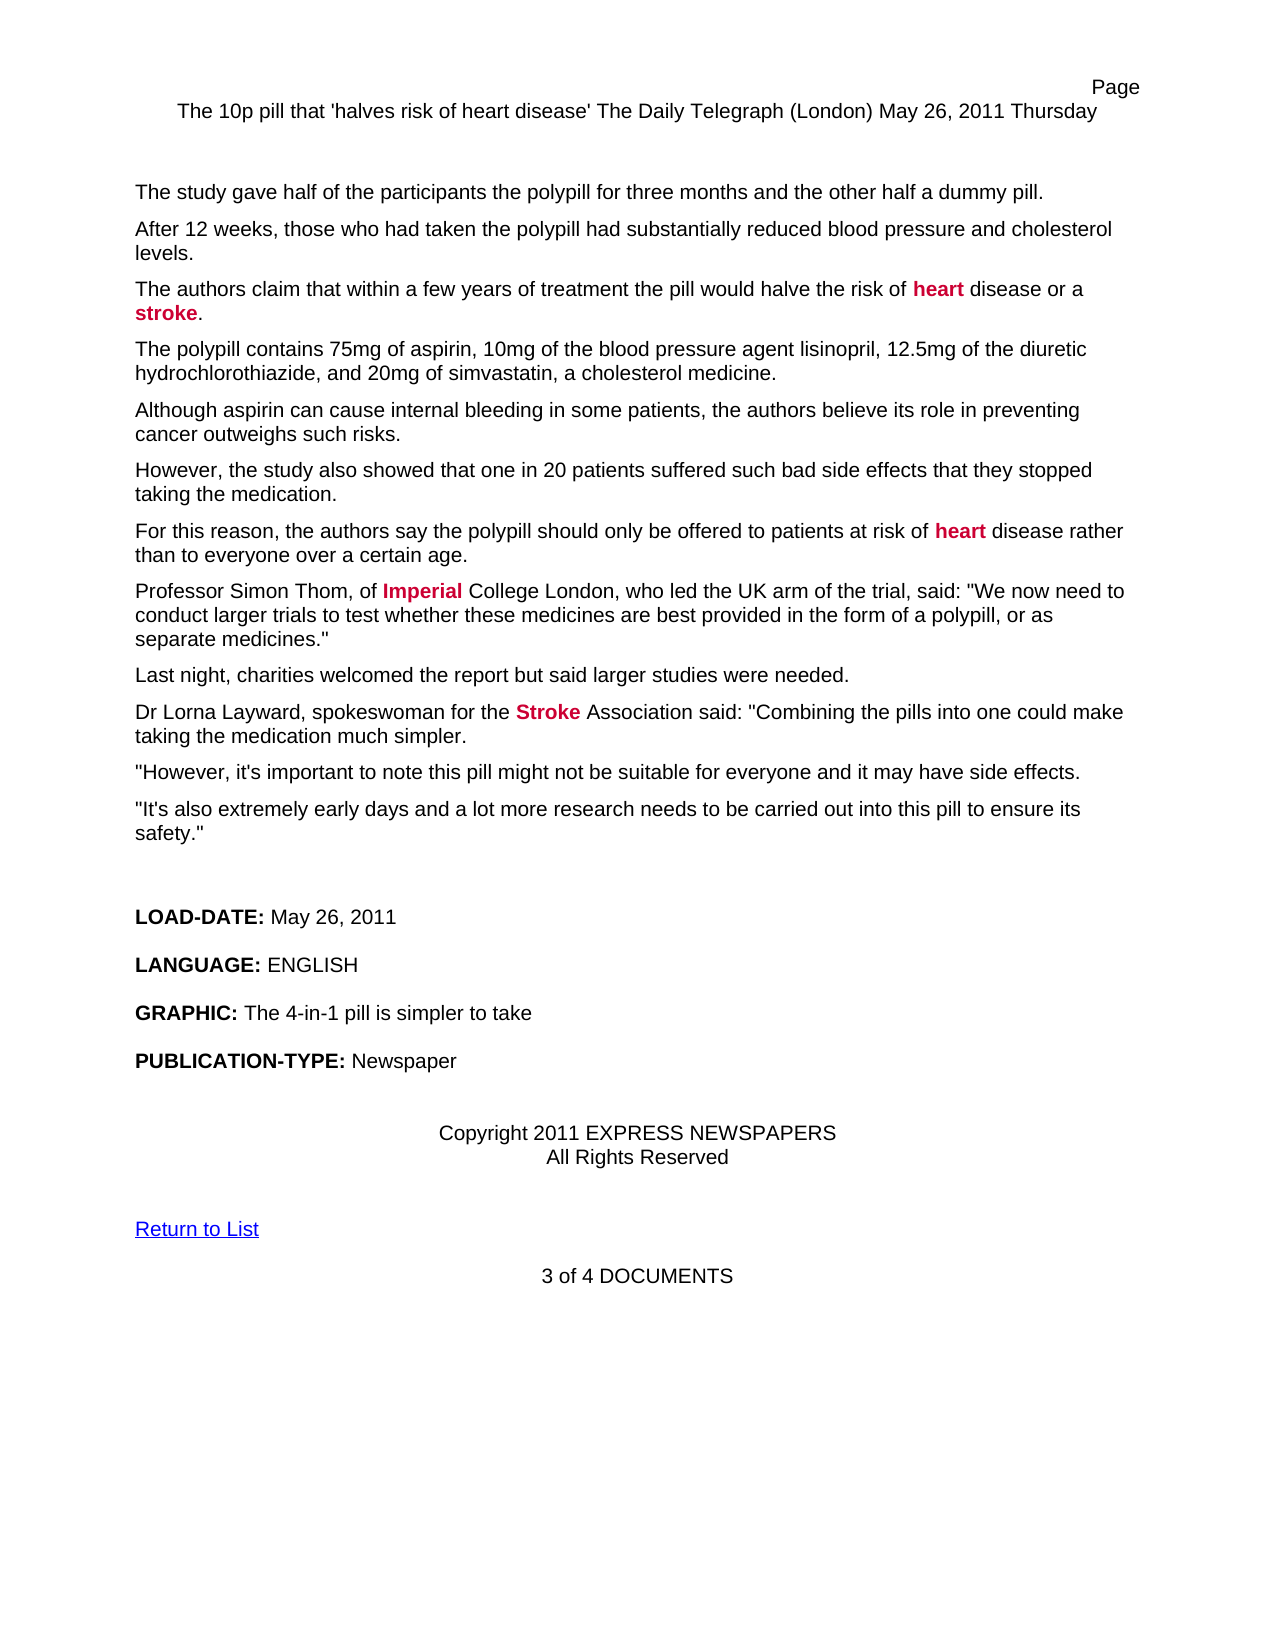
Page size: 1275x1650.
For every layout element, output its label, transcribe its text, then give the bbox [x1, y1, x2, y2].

text For this reason, the authors say the polypill should only be offered to patients at risk of heart disease rather than to everyone over a certain age. [135, 518, 1140, 566]
text Although aspirin can cause internal bleeding in some patients, the authors believe its role in preventing cancer outweighs such risks. [135, 398, 1140, 446]
text The authors claim that within a few years of treatment the pill would halve the risk of heart disease or a stroke. [135, 277, 1140, 325]
text The study gave half of the participants the polypill for three months and the other half a dummy pill. [135, 180, 1140, 204]
text However, the study also showed that one in 20 patients suffered such bad side effects that they stopped taking the medication. [135, 458, 1140, 506]
text PUBLICATION-TYPE: Newspaper [135, 1049, 1140, 1073]
text LANGUAGE: ENGLISH [135, 953, 1140, 977]
text Return to List [135, 1216, 1140, 1240]
text After 12 weeks, those who had taken the polypill had substantially reduced blood pressure and cholesterol levels. [135, 216, 1140, 264]
text The polypill contains 75mg of aspirin, 10mg of the blood pressure agent lisinopril, 12.5mg of the diuretic hydrochlorothiazide, and 20mg of simvastatin, a cholesterol medicine. [135, 337, 1140, 385]
text "It's also extremely early days and a lot more research needs to be carried out into this pill to ensure its safety." [135, 797, 1140, 844]
text LOAD-DATE: May 26, 2011 [135, 905, 1140, 929]
text "However, it's important to note this pill might not be suitable for everyone and it may have side effects. [135, 760, 1140, 784]
text Professor Simon Thom, of Imperial College London, who led the UK arm of the trial, said: "We now need to conduct larger trials to test whether these medicines are best provided in the form of a polypill, or as separate medicines." [135, 579, 1140, 651]
text 3 of 4 DOCUMENTS [135, 1264, 1140, 1288]
text Last night, charities welcomed the report but said larger studies were needed. [135, 663, 1140, 687]
text All Rights Reserved [135, 1144, 1140, 1168]
text GRAPHIC: The 4-in-1 pill is simpler to take [135, 1001, 1140, 1025]
text Copyright 2011 EXPRESS NEWSPAPERS [135, 1121, 1140, 1144]
text Dr Lorna Layward, spokeswoman for the Stroke Association said: "Combining the pills into one could make taking the medication much simpler. [135, 700, 1140, 748]
